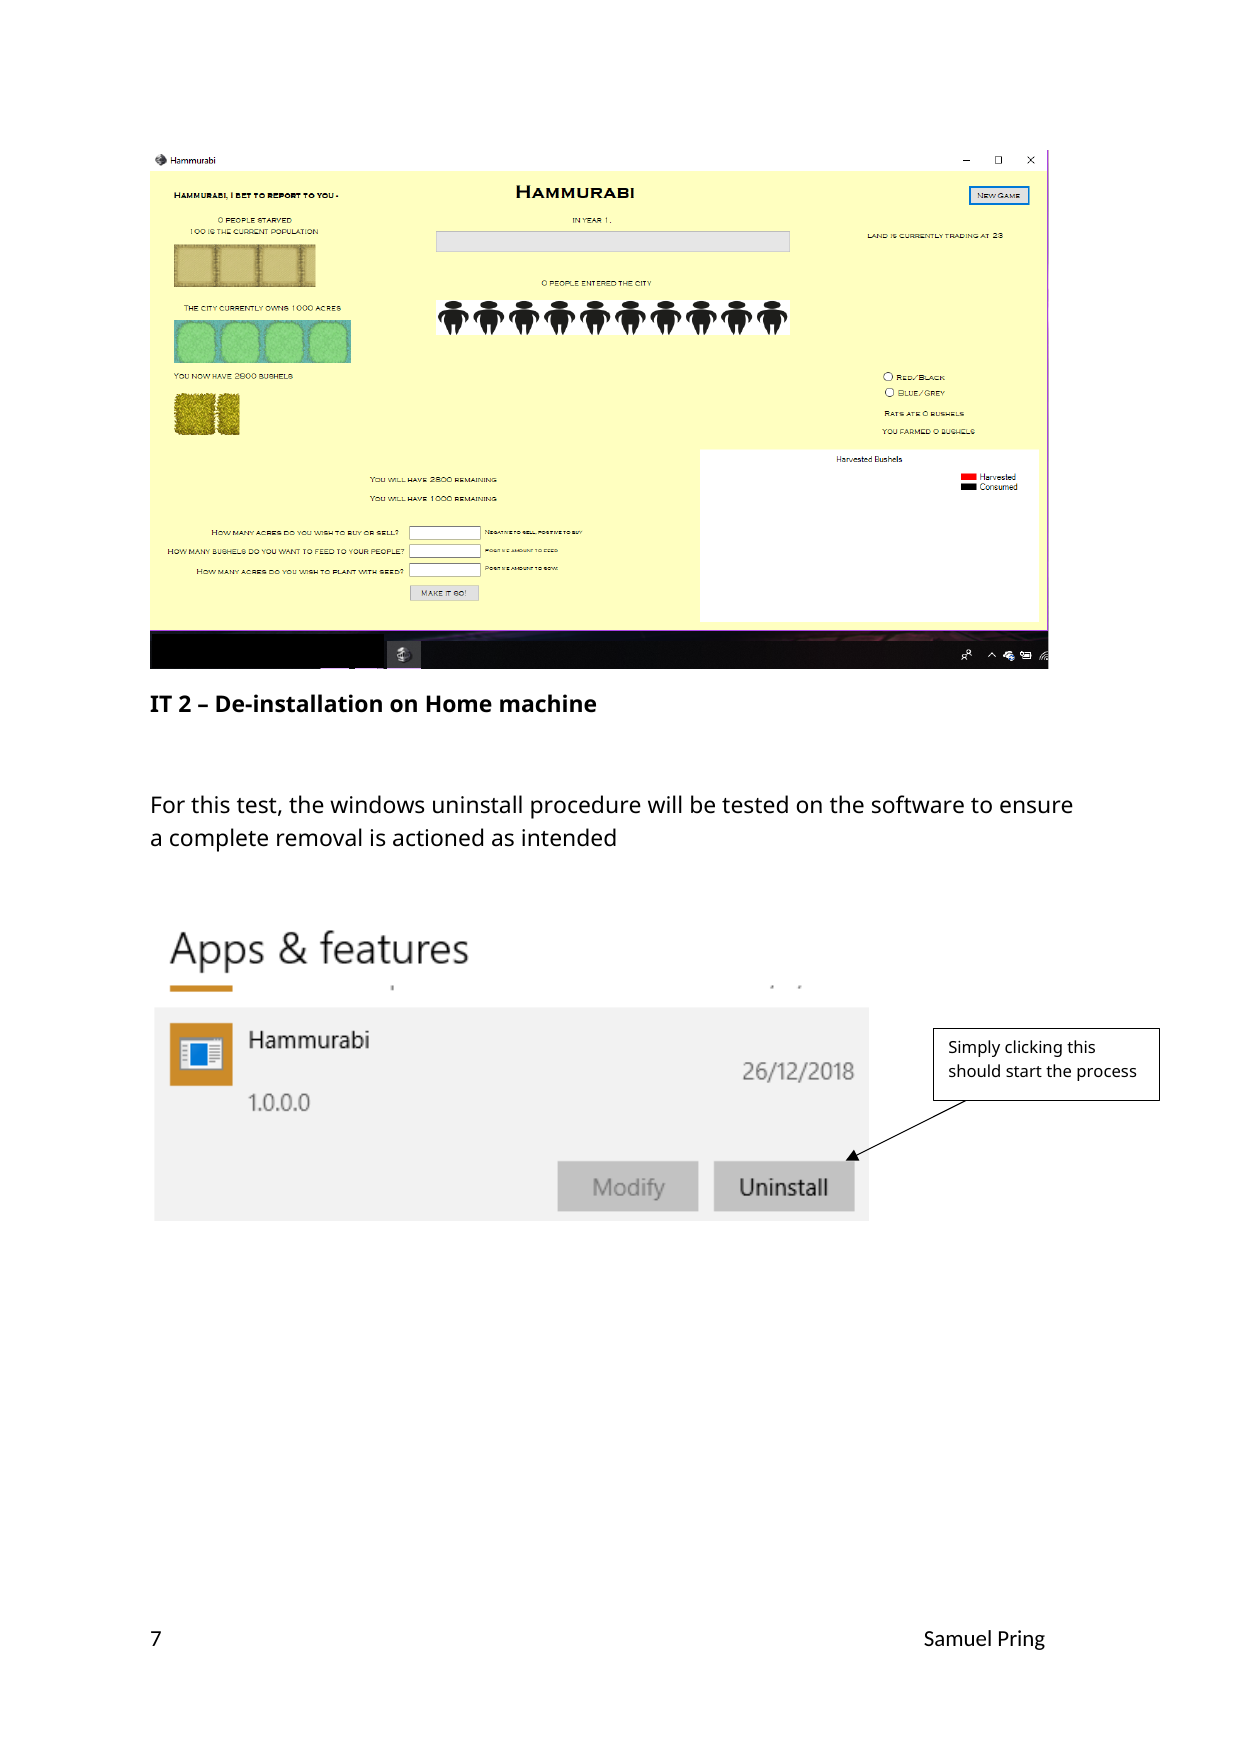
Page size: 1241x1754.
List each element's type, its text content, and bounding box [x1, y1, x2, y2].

picture [150, 150, 1049, 669]
text IT 2 – De-installation on Home machine [150, 688, 1090, 719]
text For this test, the windows uninstall procedure will be tested on the software to ensure a complete removal is actioned as intended [150, 789, 1090, 854]
picture [150, 923, 869, 1221]
